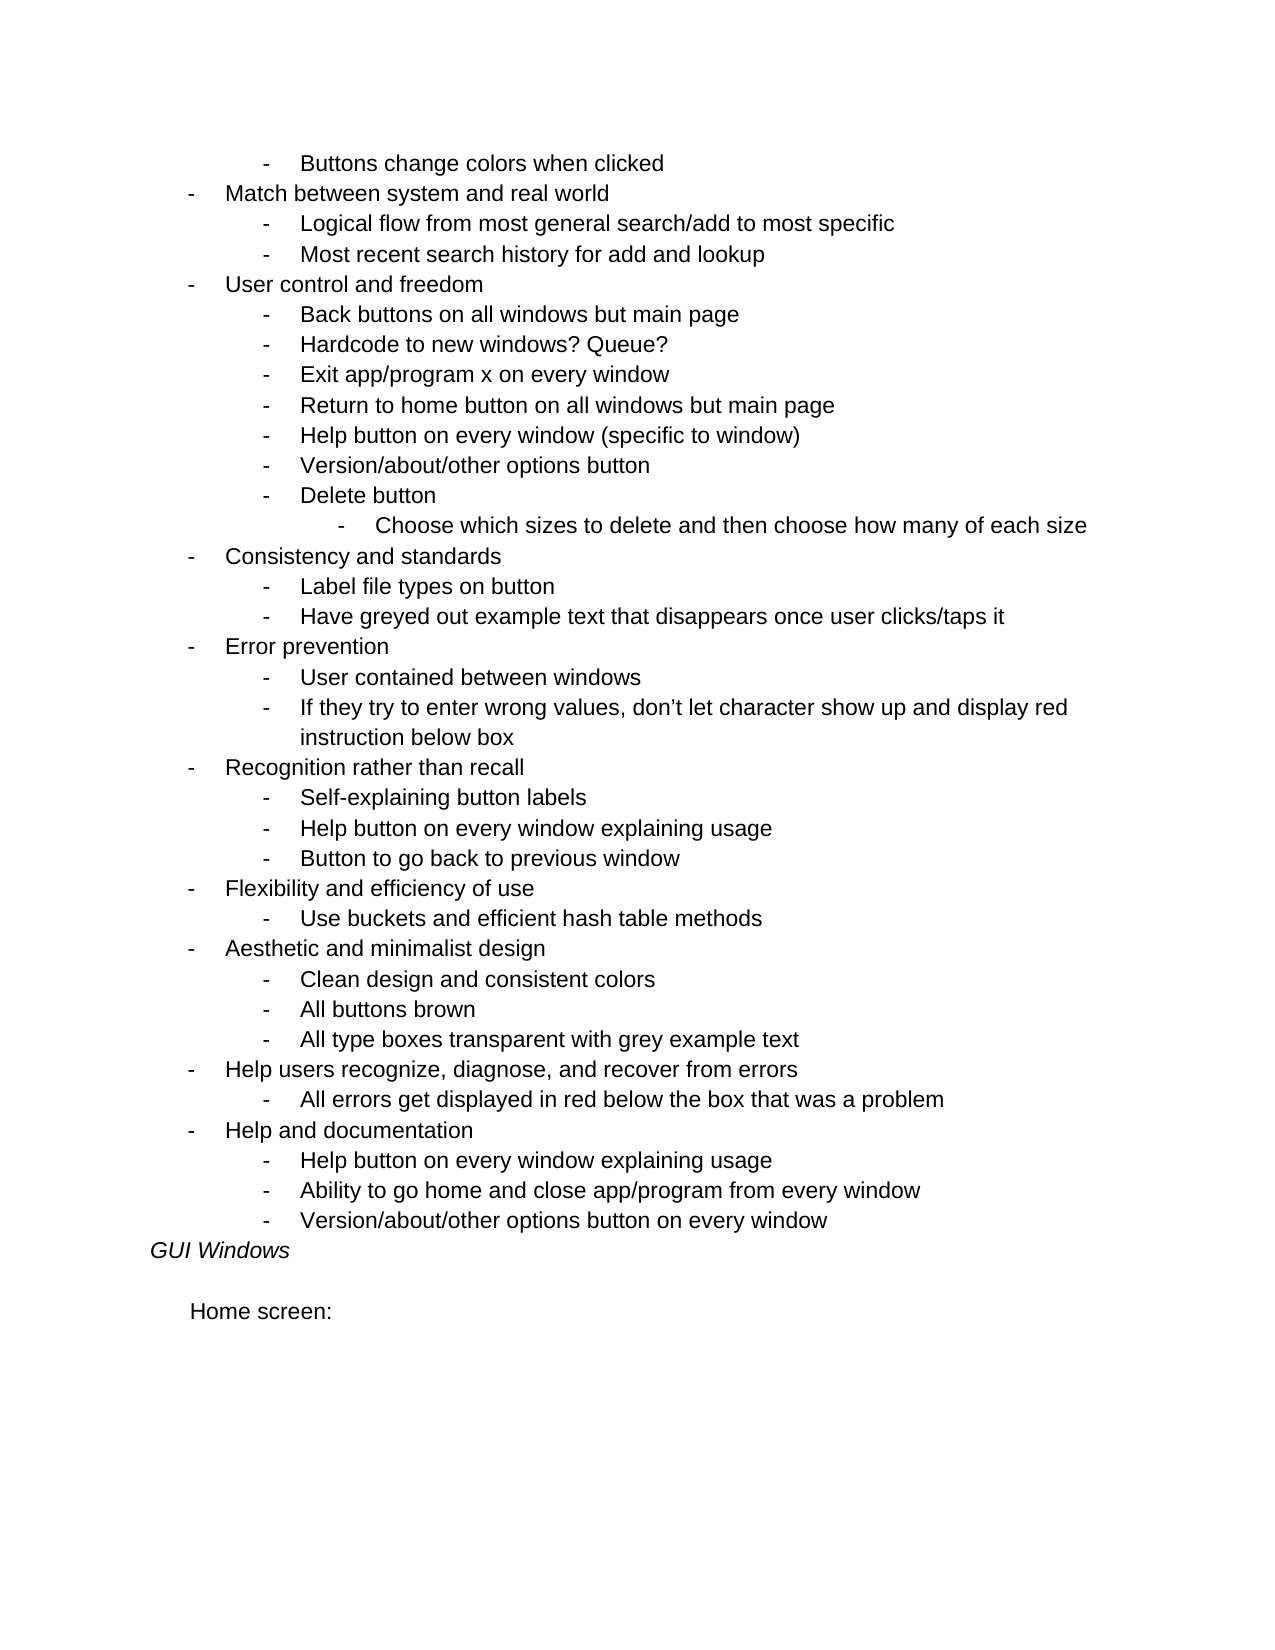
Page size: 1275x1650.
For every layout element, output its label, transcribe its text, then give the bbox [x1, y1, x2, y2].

list Help users recognize, diagnose, and recover from errors [187, 1056, 1125, 1083]
list User control and freedom [187, 271, 1125, 297]
list Version/about/other options button on every window [262, 1207, 1125, 1234]
list Buttons change colors when clicked [262, 150, 1125, 176]
list Back buttons on all windows but main page [262, 301, 1125, 327]
list All type boxes transparent with grey example text [262, 1026, 1125, 1052]
list Have greyed out example text that disappears once user clicks/taps it [262, 603, 1125, 629]
list Help button on every window explaining usage [262, 1147, 1125, 1173]
list Aesthetic and minimalist design [187, 935, 1125, 962]
list Help and documentation [187, 1117, 1125, 1143]
list Flexibility and efficiency of use [187, 875, 1125, 901]
list Help button on every window (specific to window) [262, 422, 1125, 448]
list Help button on every window explaining usage [262, 814, 1125, 841]
list All errors get displayed in red below the box that was a problem [262, 1086, 1125, 1113]
list All buttons brown [262, 996, 1125, 1022]
list Delete button [262, 482, 1125, 509]
text Home screen: [189, 1298, 1125, 1324]
list Exit app/program x on every window [262, 361, 1125, 388]
list Button to go back to previous window [262, 845, 1125, 871]
list Clean design and consistent colors [262, 966, 1125, 992]
list If they try to enter wrong values, don’t let character show up and display red instruction below box [262, 694, 1125, 750]
list Ability to go home and close app/program from every window [262, 1177, 1125, 1203]
list Most recent search history for add and lookup [262, 241, 1125, 267]
list Use buckets and efficient hash table methods [262, 905, 1125, 932]
list Choose which sizes to delete and then choose how many of each size [337, 512, 1125, 539]
list Label file types on button [262, 573, 1125, 599]
text GUI Windows [150, 1237, 1125, 1264]
list Return to home button on all windows but main page [262, 392, 1125, 418]
list User contained between windows [262, 663, 1125, 690]
list Version/about/other options button [262, 452, 1125, 478]
list Recognition rather than recall [187, 754, 1125, 781]
list Hardcode to new windows? Queue? [262, 331, 1125, 358]
list Match between system and real world [187, 180, 1125, 207]
list Logical flow from most general search/add to most specific [262, 210, 1125, 237]
list Consistency and standards [187, 543, 1125, 569]
list Self-explaining button labels [262, 784, 1125, 811]
list Error prevention [187, 633, 1125, 660]
